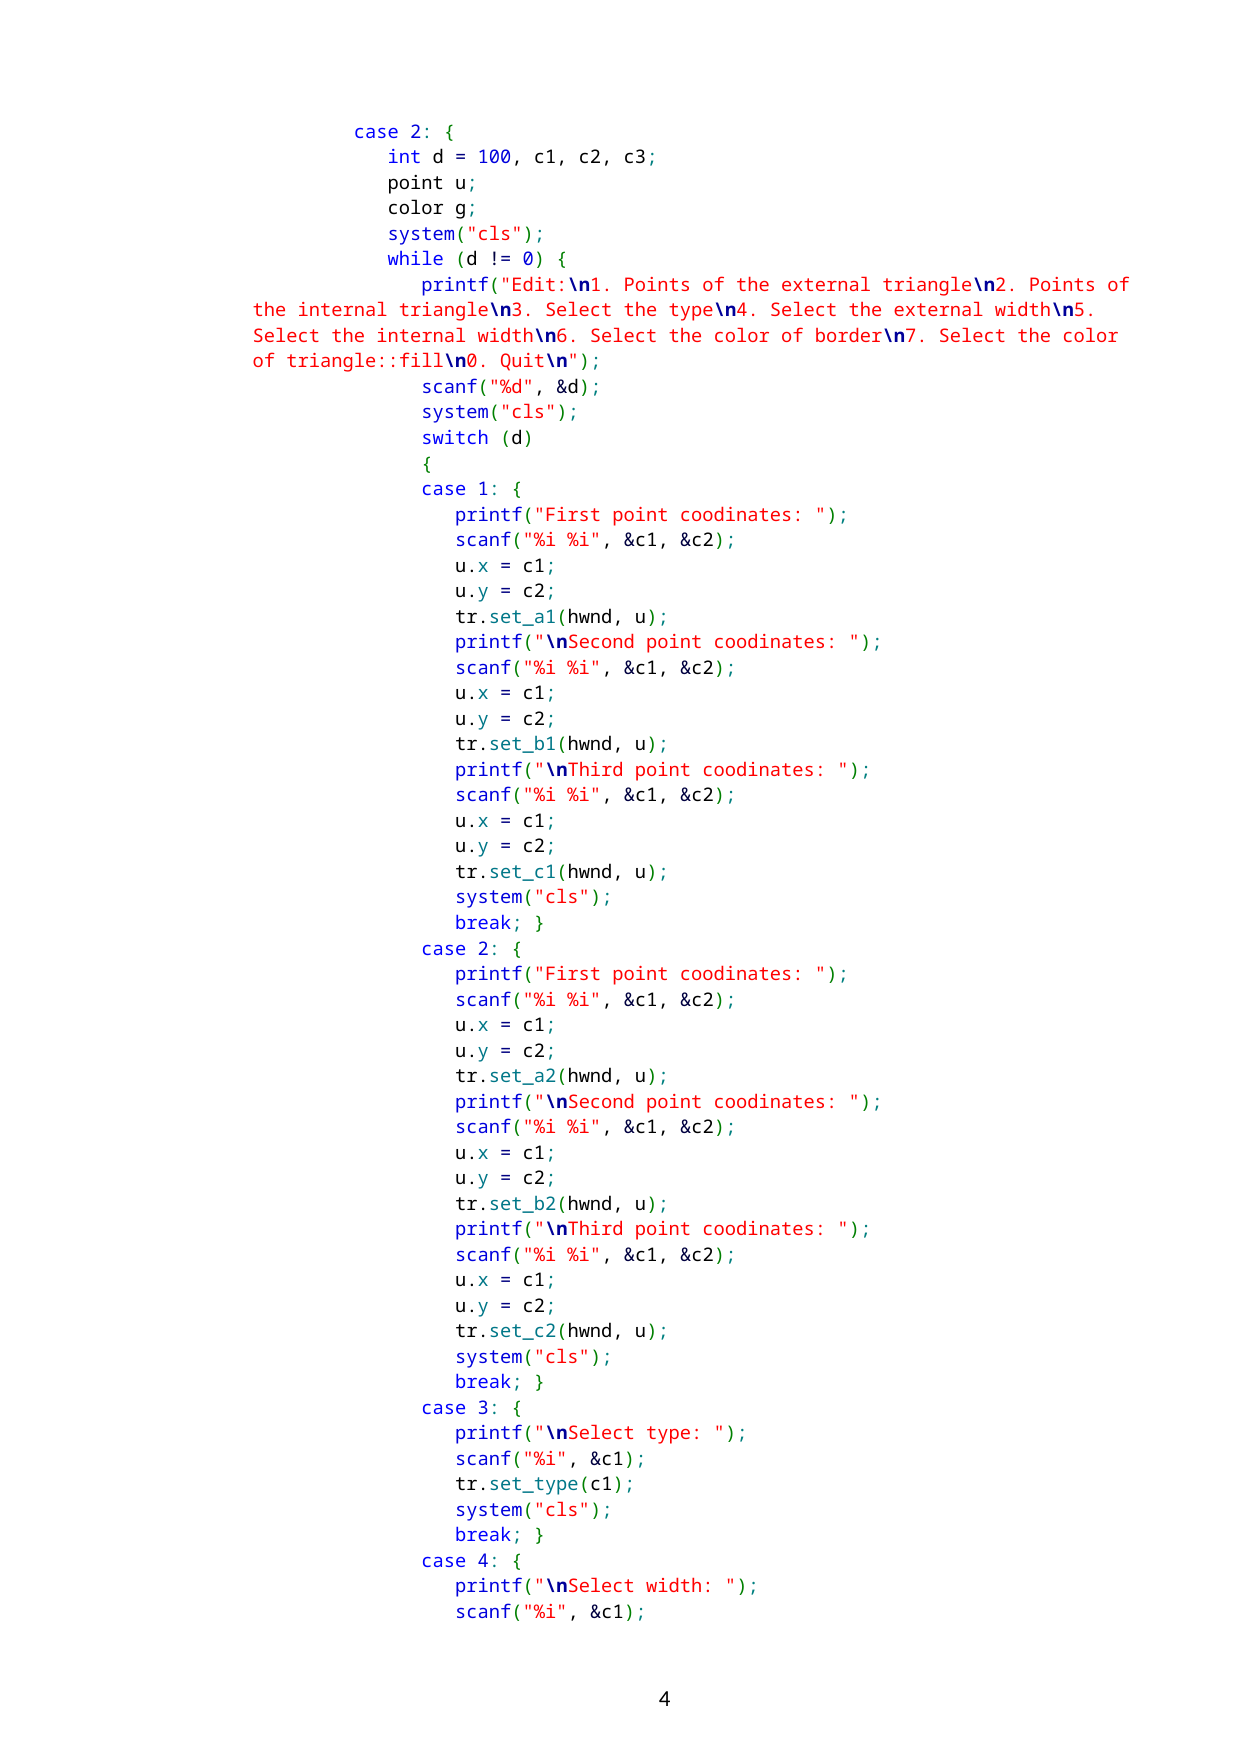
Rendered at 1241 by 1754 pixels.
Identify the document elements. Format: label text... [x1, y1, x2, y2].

text scanf("%i %i", &c1, &c2); [252, 654, 1152, 679]
text system("cls"); [252, 220, 1152, 246]
text u.y = c2; [252, 1292, 1152, 1318]
text scanf("%i %i", &c1, &c2); [252, 1113, 1152, 1139]
text system("cls"); [252, 1343, 1152, 1369]
text system("cls"); [252, 1496, 1152, 1522]
text tr.set_c2(hwnd, u); [252, 1318, 1152, 1343]
text tr.set_type(c1); [252, 1471, 1152, 1496]
text scanf("%i", &c1); [252, 1598, 1152, 1624]
text printf("\nSecond point coodinates: "); [252, 628, 1152, 654]
text scanf("%i %i", &c1, &c2); [252, 782, 1152, 807]
text scanf("%i %i", &c1, &c2); [252, 1241, 1152, 1267]
text scanf("%d", &d); [252, 373, 1152, 399]
text while (d != 0) { [252, 246, 1152, 271]
text break; } [252, 1369, 1152, 1394]
text tr.set_b2(hwnd, u); [252, 1190, 1152, 1216]
text u.y = c2; [252, 1164, 1152, 1190]
text printf("First point coodinates: "); [252, 501, 1152, 526]
text break; } [252, 1522, 1152, 1547]
text printf("\nSelect width: "); [252, 1573, 1152, 1598]
text scanf("%i %i", &c1, &c2); [252, 526, 1152, 552]
text printf("\nSecond point coodinates: "); [252, 1088, 1152, 1113]
text break; } [252, 909, 1152, 935]
text u.y = c2; [252, 577, 1152, 603]
text color g; [252, 195, 1152, 220]
text tr.set_c1(hwnd, u); [252, 858, 1152, 884]
text printf("First point coodinates: "); [252, 960, 1152, 986]
text printf("\nThird point coodinates: "); [252, 756, 1152, 782]
text u.x = c1; [252, 679, 1152, 705]
text case 2: { [252, 935, 1152, 960]
text printf("\nSelect type: "); [252, 1420, 1152, 1445]
text u.x = c1; [252, 1011, 1152, 1037]
text case 3: { [252, 1394, 1152, 1420]
text u.x = c1; [252, 807, 1152, 833]
text tr.set_a2(hwnd, u); [252, 1062, 1152, 1088]
text { [252, 450, 1152, 475]
text scanf("%i", &c1); [252, 1445, 1152, 1471]
text case 4: { [252, 1547, 1152, 1573]
text case 2: { [252, 118, 1152, 144]
text printf("Edit:\n1. Points of the external triangle\n2. Points of the internal triangle\n3. Select the type\n4. Select the external width\n5. Select the internal width\n6. Select the color of border\n7. Select the color of triangle::fill\n0. Quit\n"); [252, 271, 1152, 373]
text u.y = c2; [252, 1037, 1152, 1062]
text case 1: { [252, 475, 1152, 501]
text u.y = c2; [252, 833, 1152, 858]
text printf("\nThird point coodinates: "); [252, 1216, 1152, 1241]
text u.x = c1; [252, 1267, 1152, 1292]
text u.x = c1; [252, 1139, 1152, 1164]
text scanf("%i %i", &c1, &c2); [252, 986, 1152, 1011]
text system("cls"); [252, 884, 1152, 909]
text u.y = c2; [252, 705, 1152, 731]
text point u; [252, 169, 1152, 195]
text switch (d) [252, 424, 1152, 450]
text tr.set_b1(hwnd, u); [252, 731, 1152, 756]
text system("cls"); [252, 399, 1152, 424]
text tr.set_a1(hwnd, u); [252, 603, 1152, 628]
text int d = 100, c1, c2, c3; [252, 144, 1152, 169]
text u.x = c1; [252, 552, 1152, 577]
